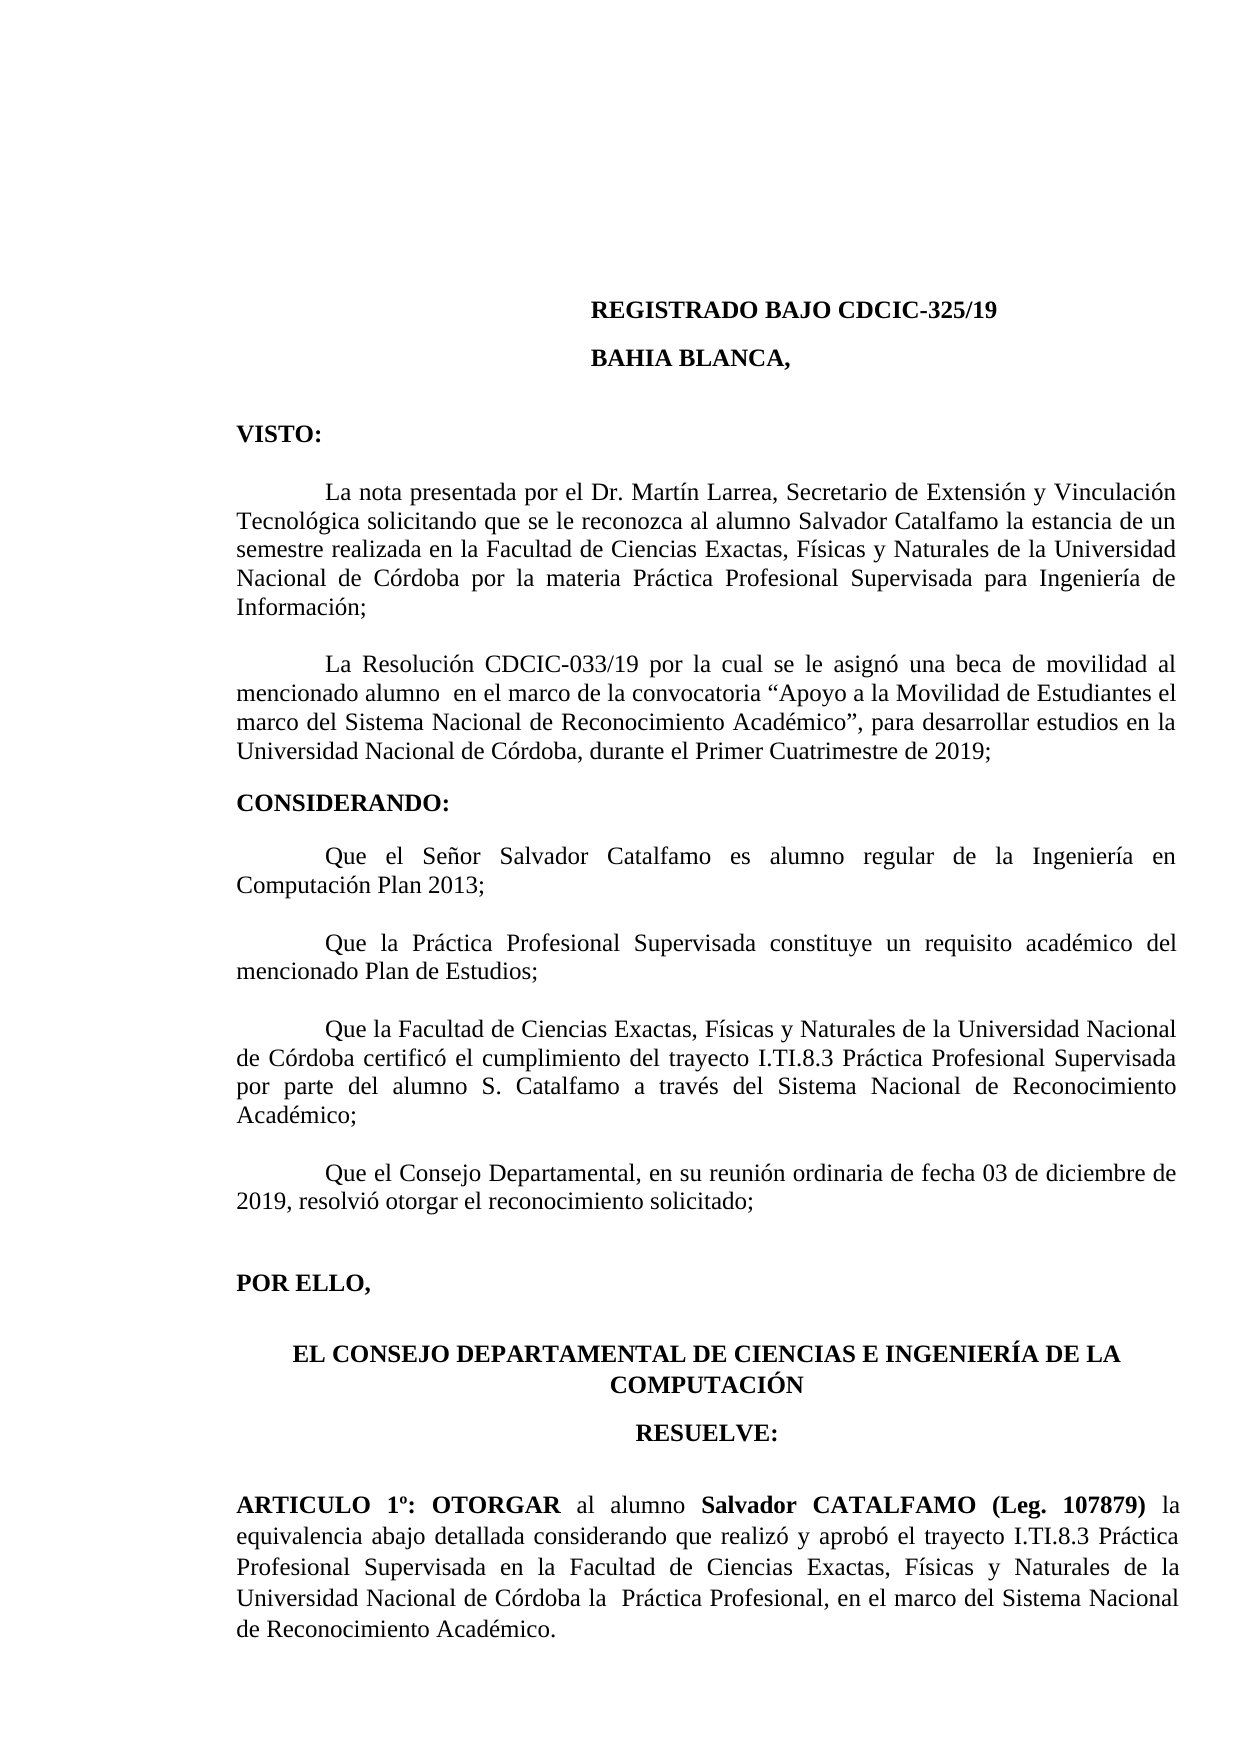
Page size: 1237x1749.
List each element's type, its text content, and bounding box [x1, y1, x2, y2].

text Que la Práctica Profesional Supervisada constituye un requisito académico del mencionado Plan de Estudios; [236, 928, 1177, 985]
text La nota presentada por el Dr. Martín Larrea, Secretario de Extensión y Vinculación Tecnológica solicitando que se le reconozca al alumno Salvador Catalfamo la estancia de un semestre realizada en la Facultad de Ciencias Exactas, Físicas y Naturales de la Universidad Nacional de Córdoba por la materia Práctica Profesional Supervisada para Ingeniería de Información; [236, 477, 1177, 621]
text RESUELVE: [236, 1418, 1177, 1447]
text Que el Consejo Departamental, en su reunión ordinaria de fecha 03 de diciembre de 2019, resolvió otorgar el reconocimiento solicitado; [236, 1158, 1177, 1215]
text BAHIA BLANCA, [236, 343, 1177, 372]
text La Resolución CDCIC-033/19 por la cual se le asignó una beca de movilidad al mencionado alumno en el marco de la convocatoria “Apoyo a la Movilidad de Estudiantes el marco del Sistema Nacional de Reconocimiento Académico”, para desarrollar estudios en la Universidad Nacional de Córdoba, durante el Primer Cuatrimestre de 2019; [236, 649, 1177, 764]
text POR ELLO, [236, 1268, 1177, 1297]
text REGISTRADO BAJO CDCIC-325/19 [236, 295, 1177, 324]
text Que el Señor Salvador Catalfamo es alumno regular de la Ingeniería en Computación Plan 2013; [236, 841, 1177, 899]
text CONSIDERANDO: [236, 788, 1177, 817]
text EL CONSEJO DEPARTAMENTAL DE CIENCIAS E INGENIERÍA DE LA COMPUTACIÓN [236, 1339, 1177, 1399]
text VISTO: [236, 419, 1177, 448]
text Que la Facultad de Ciencias Exactas, Físicas y Naturales de la Universidad Nacional de Córdoba certificó el cumplimiento del trayecto I.TI.8.3 Práctica Profesional Supervisada por parte del alumno S. Catalfamo a través del Sistema Nacional de Reconocimiento Académico; [236, 1014, 1177, 1129]
text ARTICULO 1º: OTORGAR al alumno Salvador CATALFAMO (Leg. 107879) la equivalencia abajo detallada considerando que realizó y aprobó el trayecto I.TI.8.3 Práctica Profesional Supervisada en la Facultad de Ciencias Exactas, Físicas y Naturales de la Universidad Nacional de Córdoba la Práctica Profesional, en el marco del Sistema Nacional de Reconocimiento Académico. [236, 1490, 1180, 1643]
